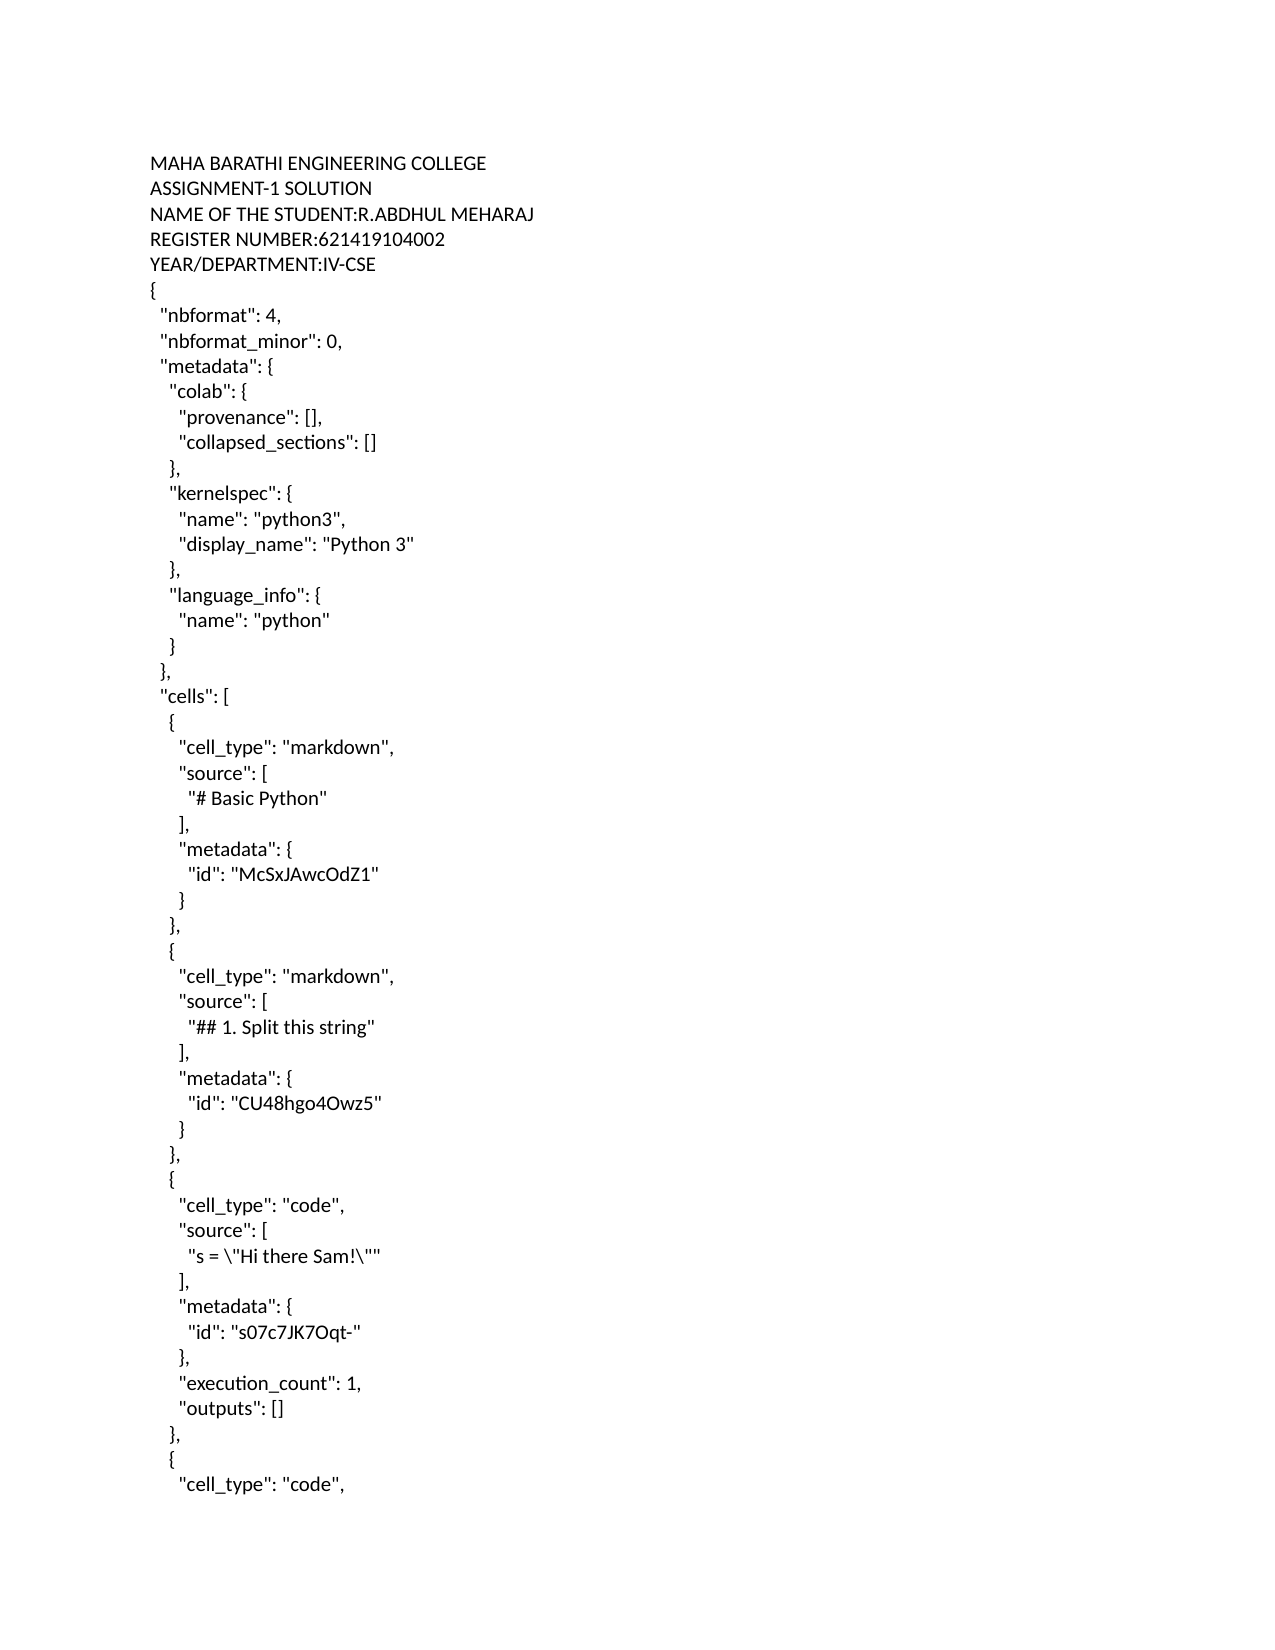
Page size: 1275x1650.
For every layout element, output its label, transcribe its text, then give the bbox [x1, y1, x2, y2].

text "cell_type": "markdown", [150, 734, 1125, 760]
text ], [150, 1039, 1125, 1065]
text "name": "python" [150, 607, 1125, 633]
text "cells": [ [150, 684, 1125, 709]
text "metadata": { [150, 1294, 1125, 1319]
text "id": "CU48hgo4Owz5" [150, 1090, 1125, 1116]
text { [150, 938, 1125, 963]
text "s = \"Hi there Sam!\"" [150, 1243, 1125, 1268]
text { [150, 709, 1125, 734]
text "id": "McSxJAwcOdZ1" [150, 862, 1125, 887]
text "name": "python3", [150, 506, 1125, 531]
text "cell_type": "code", [150, 1192, 1125, 1217]
text }, [150, 658, 1125, 684]
text "source": [ [150, 989, 1125, 1014]
text ASSIGNMENT-1 SOLUTION [150, 175, 1125, 201]
text "source": [ [150, 760, 1125, 785]
text { [150, 1446, 1125, 1472]
text ], [150, 1268, 1125, 1294]
text "metadata": { [150, 353, 1125, 379]
text "display_name": "Python 3" [150, 531, 1125, 557]
text "kernelspec": { [150, 480, 1125, 506]
text { [150, 1167, 1125, 1192]
text "collapsed_sections": [] [150, 429, 1125, 455]
text }, [150, 455, 1125, 480]
text "language_info": { [150, 582, 1125, 607]
text "metadata": { [150, 1065, 1125, 1090]
text NAME OF THE STUDENT:R.ABDHUL MEHARAJ [150, 201, 1125, 226]
text ], [150, 811, 1125, 836]
text { [150, 277, 1125, 302]
text "metadata": { [150, 836, 1125, 862]
text REGISTER NUMBER:621419104002 [150, 226, 1125, 252]
text }, [150, 1344, 1125, 1370]
text "cell_type": "markdown", [150, 963, 1125, 989]
text "## 1. Split this string" [150, 1014, 1125, 1039]
text "cell_type": "code", [150, 1472, 1125, 1497]
text }, [150, 557, 1125, 582]
text } [150, 633, 1125, 658]
text "execution_count": 1, [150, 1370, 1125, 1395]
text "source": [ [150, 1217, 1125, 1243]
text "outputs": [] [150, 1395, 1125, 1421]
text }, [150, 1421, 1125, 1446]
text }, [150, 912, 1125, 938]
text "id": "s07c7JK7Oqt-" [150, 1319, 1125, 1344]
text "nbformat": 4, [150, 302, 1125, 328]
text "provenance": [], [150, 404, 1125, 429]
text MAHA BARATHI ENGINEERING COLLEGE [150, 150, 1125, 175]
text "# Basic Python" [150, 785, 1125, 811]
text }, [150, 1141, 1125, 1167]
text "nbformat_minor": 0, [150, 328, 1125, 353]
text "colab": { [150, 379, 1125, 404]
text YEAR/DEPARTMENT:IV-CSE [150, 252, 1125, 277]
text } [150, 1116, 1125, 1141]
text } [150, 887, 1125, 912]
